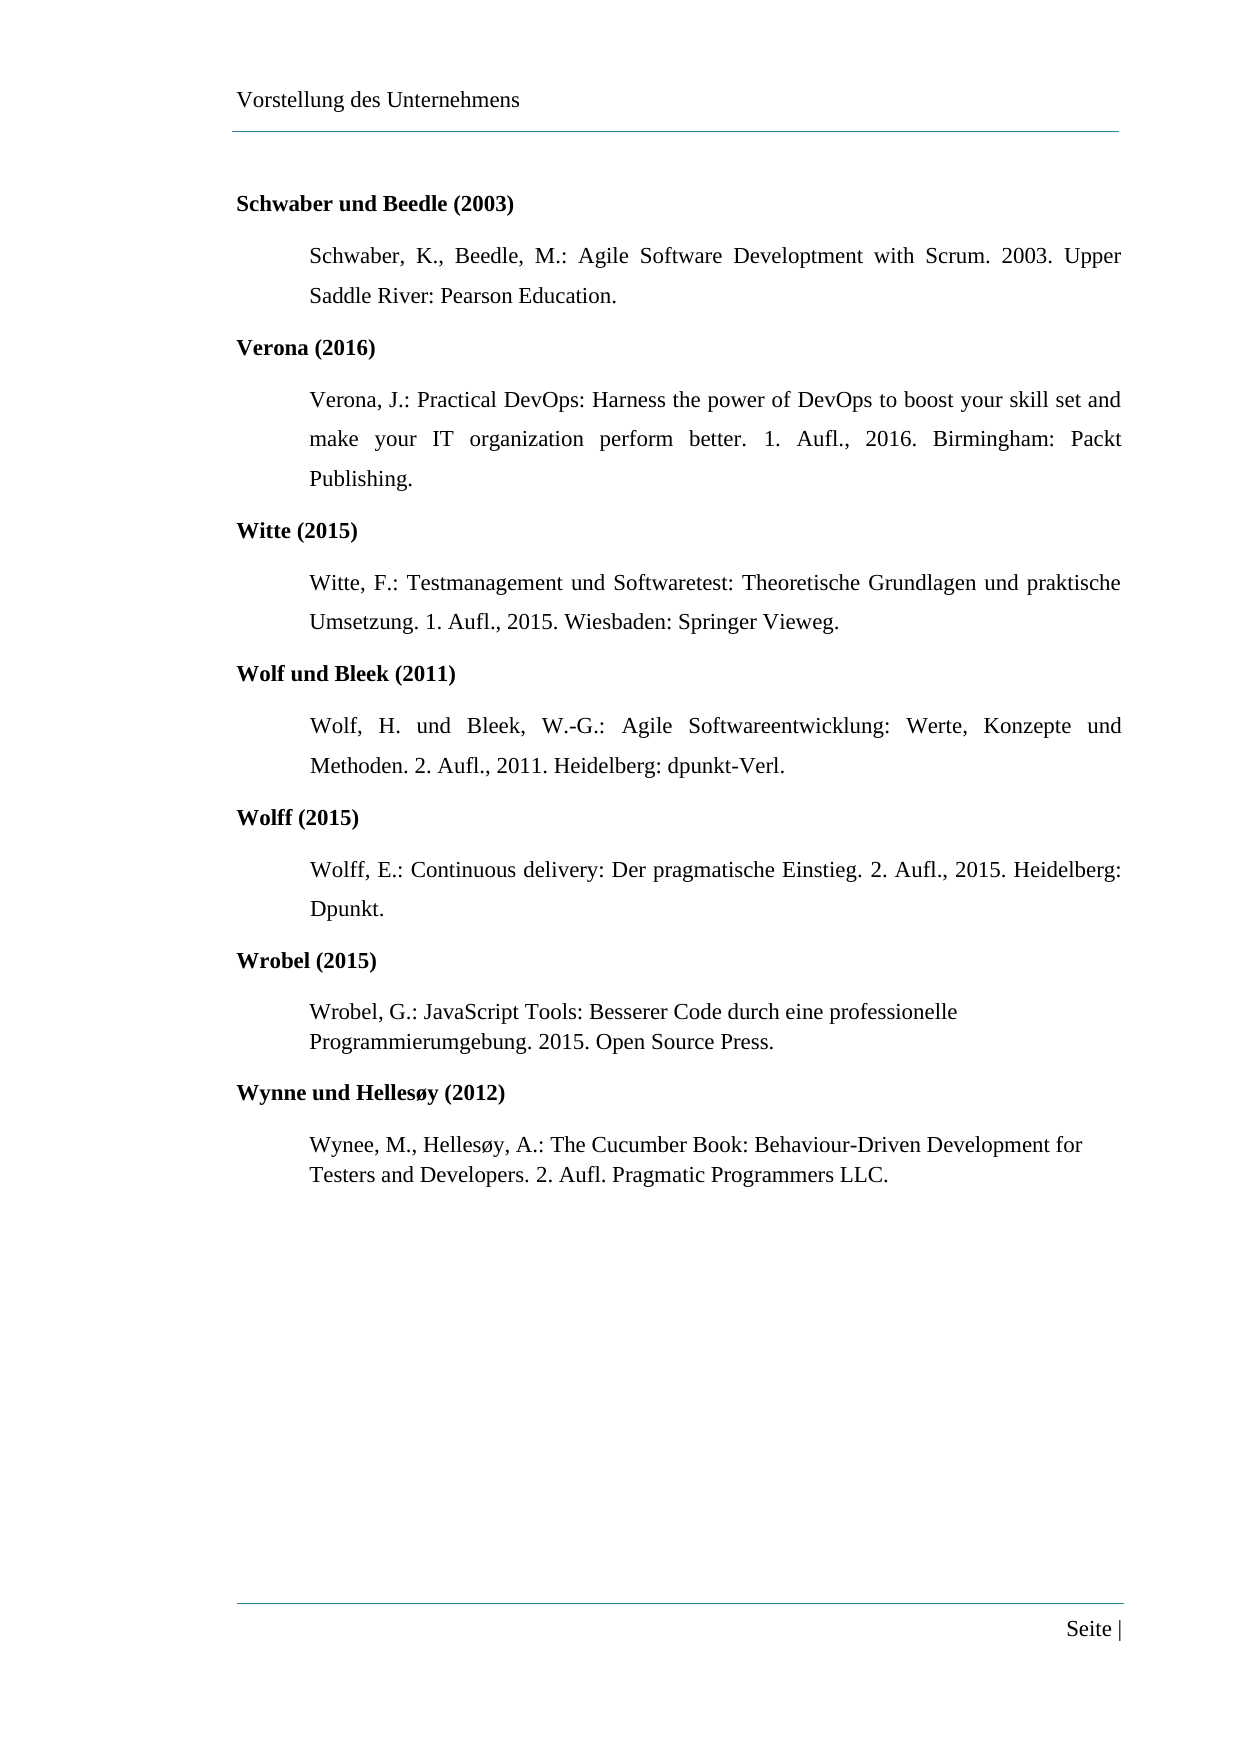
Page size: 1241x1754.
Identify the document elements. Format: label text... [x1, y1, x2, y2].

text Schwaber, K., Beedle, M.: Agile Software Developtment with Scrum. 2003. Upper Saddle River: Pearson Education. [309, 242, 1122, 308]
text Wrobel, G.: JavaScript Tools: Besserer Code durch eine professionelle Programmierumgebung. 2015. Open Source Press. [309, 998, 1122, 1055]
text Wolff, E.: Continuous delivery: Der pragmatische Einstieg. 2. Aufl., 2015. Heidelberg: Dpunkt. [310, 856, 1122, 921]
text Verona, J.: Practical DevOps: Harness the power of DevOps to boost your skill set and make your IT organization perform better. 1. Aufl., 2016. Birmingham: Packt Publishing. [309, 386, 1122, 491]
text Schwaber und Beedle (2003) [236, 190, 1122, 217]
text Wynne und Hellesøy (2012) [236, 1079, 1122, 1106]
text Verona (2016) [236, 334, 1122, 360]
text Witte (2015) [236, 517, 1122, 543]
text Wrobel (2015) [236, 947, 1122, 973]
text Wolf, H. und Bleek, W.-G.: Agile Softwareentwicklung: Werte, Konzepte und Methoden. 2. Aufl., 2011. Heidelberg: dpunkt-Verl. [310, 712, 1122, 778]
text Wolf und Bleek (2011) [236, 660, 1122, 687]
text Wynee, M., Hellesøy, A.: The Cucumber Book: Behaviour-Driven Development for Testers and Developers. 2. Aufl. Pragmatic Programmers LLC. [309, 1131, 1122, 1188]
text Wolff (2015) [236, 804, 1122, 830]
text Witte, F.: Testmanagement und Softwaretest: Theoretische Grundlagen und praktische Umsetzung. 1. Aufl., 2015. Wiesbaden: Springer Vieweg. [309, 569, 1122, 634]
